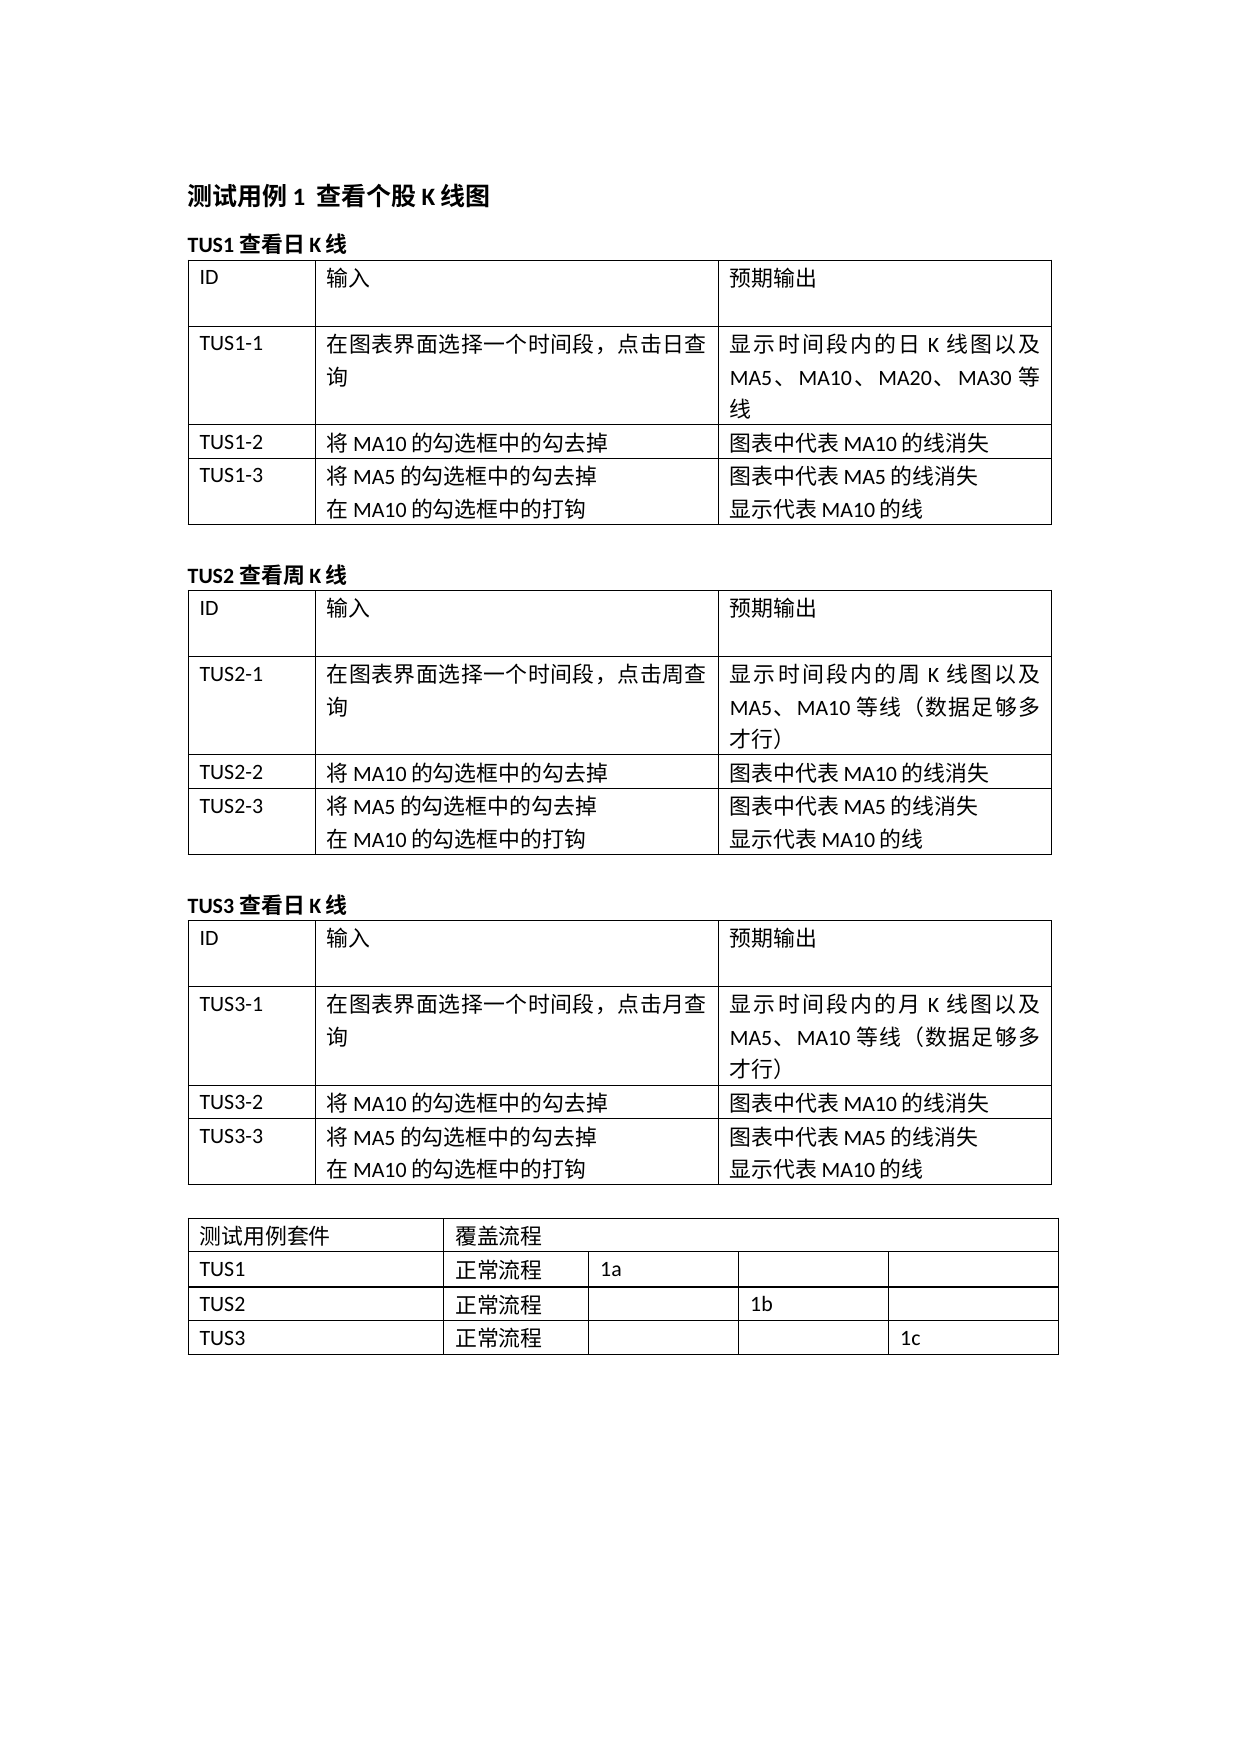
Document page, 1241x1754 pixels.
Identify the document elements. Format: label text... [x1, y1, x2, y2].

table_header 预期输出 [719, 591, 1051, 656]
table_cell 图表中代表MA5的线消失 显示代表MA10的线 [719, 459, 1051, 524]
table_cell TUS3-1 [189, 987, 315, 1084]
table_header 测试用例套件 [189, 1219, 443, 1251]
table_cell 1c [889, 1321, 1058, 1353]
table_cell [589, 1288, 738, 1320]
table_cell [889, 1288, 1058, 1320]
table_cell 图表中代表MA10的线消失 [719, 1086, 1051, 1118]
table_header 输入 [316, 261, 718, 326]
table_cell [889, 1252, 1058, 1286]
table_cell 1b [739, 1288, 888, 1320]
table_cell 图表中代表MA10的线消失 [719, 755, 1051, 788]
table_header 覆盖流程 [444, 1219, 1058, 1251]
table_header ID [189, 261, 315, 326]
table_cell 显示时间段内的月K线图以及MA5、MA10等线（数据足够多才行） [719, 987, 1051, 1084]
table_cell TUS2-1 [189, 657, 315, 754]
table_cell TUS1-3 [189, 459, 315, 524]
table_cell 图表中代表MA5的线消失 显示代表MA10的线 [719, 789, 1051, 854]
table_cell 将MA5的勾选框中的勾去掉 在MA10的勾选框中的打钩 [316, 789, 718, 854]
table_cell [589, 1321, 738, 1353]
table_cell 图表中代表MA5的线消失 显示代表MA10的线 [719, 1119, 1051, 1184]
table_cell 显示时间段内的周K线图以及MA5、MA10等线（数据足够多才行） [719, 657, 1051, 754]
table_cell 在图表界面选择一个时间段，点击月查询 [316, 987, 718, 1084]
table_cell TUS2 [189, 1288, 443, 1320]
table_cell 将MA10的勾选框中的勾去掉 [316, 1086, 718, 1118]
table_cell TUS2-2 [189, 755, 315, 788]
table_header 输入 [316, 591, 718, 656]
text 测试用例1 查看个股K线图 [187, 162, 1053, 227]
table_cell 在图表界面选择一个时间段，点击日查询 [316, 327, 718, 424]
table_cell 正常流程 [444, 1288, 588, 1320]
table_cell 将MA10的勾选框中的勾去掉 [316, 755, 718, 788]
table_header ID [189, 921, 315, 986]
table_header 预期输出 [719, 921, 1051, 986]
table_cell 图表中代表MA10的线消失 [719, 425, 1051, 458]
text TUS3 查看日K线 [187, 887, 1053, 920]
table_header 预期输出 [719, 261, 1051, 326]
table_cell TUS1-1 [189, 327, 315, 424]
table_cell [739, 1321, 888, 1353]
table_cell 将MA5的勾选框中的勾去掉 在MA10的勾选框中的打钩 [316, 1119, 718, 1184]
table_cell 在图表界面选择一个时间段，点击周查询 [316, 657, 718, 754]
table_cell 显示时间段内的日K线图以及MA5、MA10、MA20、MA30等线 [719, 327, 1051, 424]
table_cell TUS1-2 [189, 425, 315, 458]
table_cell 正常流程 [444, 1252, 588, 1286]
text TUS1 查看日K线 [187, 227, 1053, 259]
table_header 输入 [316, 921, 718, 986]
table_cell 将MA10的勾选框中的勾去掉 [316, 425, 718, 458]
table_header ID [189, 591, 315, 656]
table_cell TUS1 [189, 1252, 443, 1286]
table_cell 正常流程 [444, 1321, 588, 1353]
table_cell 1a [589, 1252, 738, 1286]
table_cell 将MA5的勾选框中的勾去掉 在MA10的勾选框中的打钩 [316, 459, 718, 524]
table_cell [739, 1252, 888, 1286]
table_cell TUS3-3 [189, 1119, 315, 1184]
text TUS2 查看周K线 [187, 557, 1053, 590]
table_cell TUS2-3 [189, 789, 315, 854]
table_cell TUS3-2 [189, 1086, 315, 1118]
table_cell TUS3 [189, 1321, 443, 1353]
